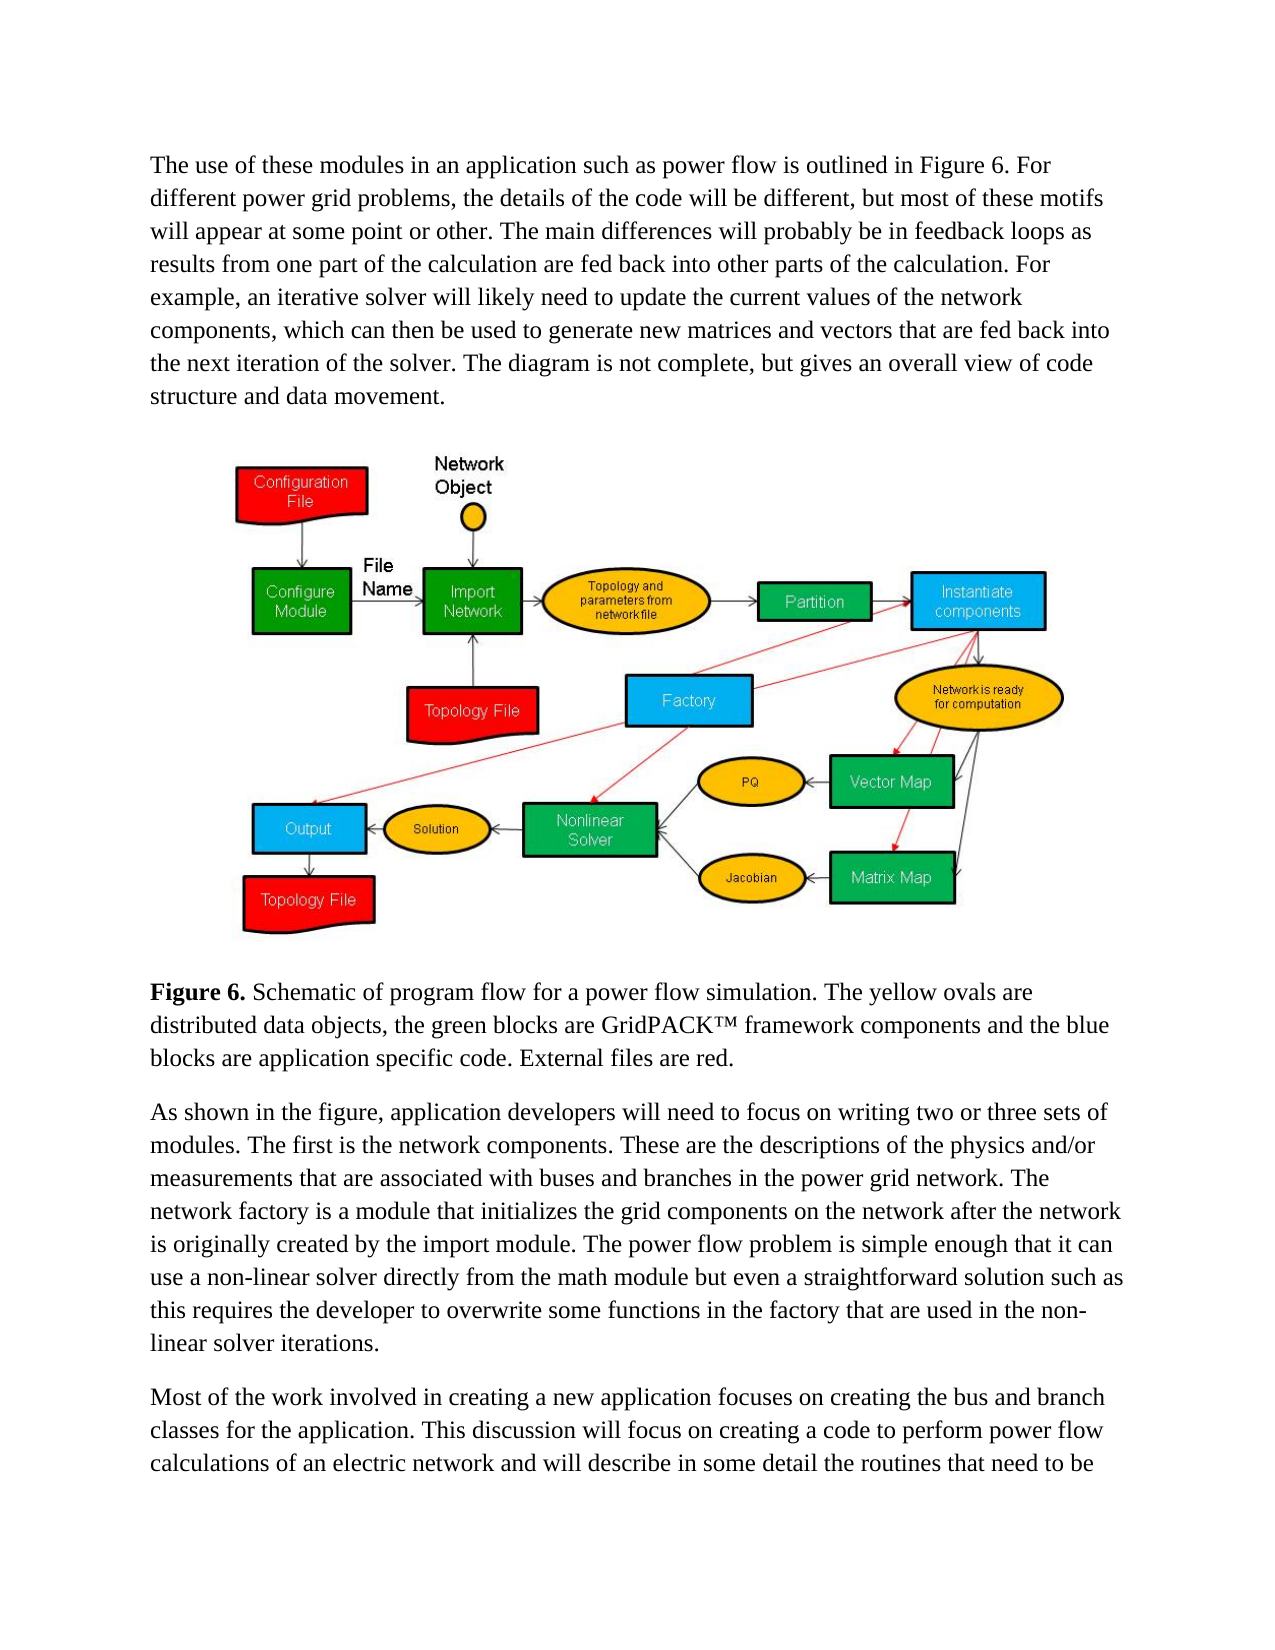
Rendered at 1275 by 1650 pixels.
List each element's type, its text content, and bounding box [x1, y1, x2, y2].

text The use of these modules in an application such as power flow is outlined in Figure 6. For different power grid problems, the details of the code will be different, but most of these motifs will appear at some point or other. The main differences will probably be in feedback loops as results from one part of the calculation are fed back into other parts of the calculation. For example, an iterative solver will likely need to update the current values of the network components, which can then be used to generate new matrices and vectors that are fed back into the next iteration of the solver. The diagram is not complete, but gives an overall view of code structure and data movement. [150, 150, 1125, 410]
text Figure 6. Schematic of program flow for a power flow simulation. The yellow ovals are distributed data objects, the green blocks are GridPACK™ framework components and the blue blocks are application specific code. External files are red. [150, 977, 1125, 1072]
text As shown in the figure, application developers will need to focus on writing two or three sets of modules. The first is the network components. These are the descriptions of the physics and/or measurements that are associated with buses and branches in the power grid network. The network factory is a module that initializes the grid components on the network after the network is originally created by the import module. The power flow problem is simple enough that it can use a non-linear solver directly from the math module but even a straightforward solution such as this requires the developer to overwrite some functions in the factory that are used in the non-linear solver iterations. [150, 1097, 1125, 1357]
picture [150, 435, 1125, 953]
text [150, 1382, 1125, 1477]
